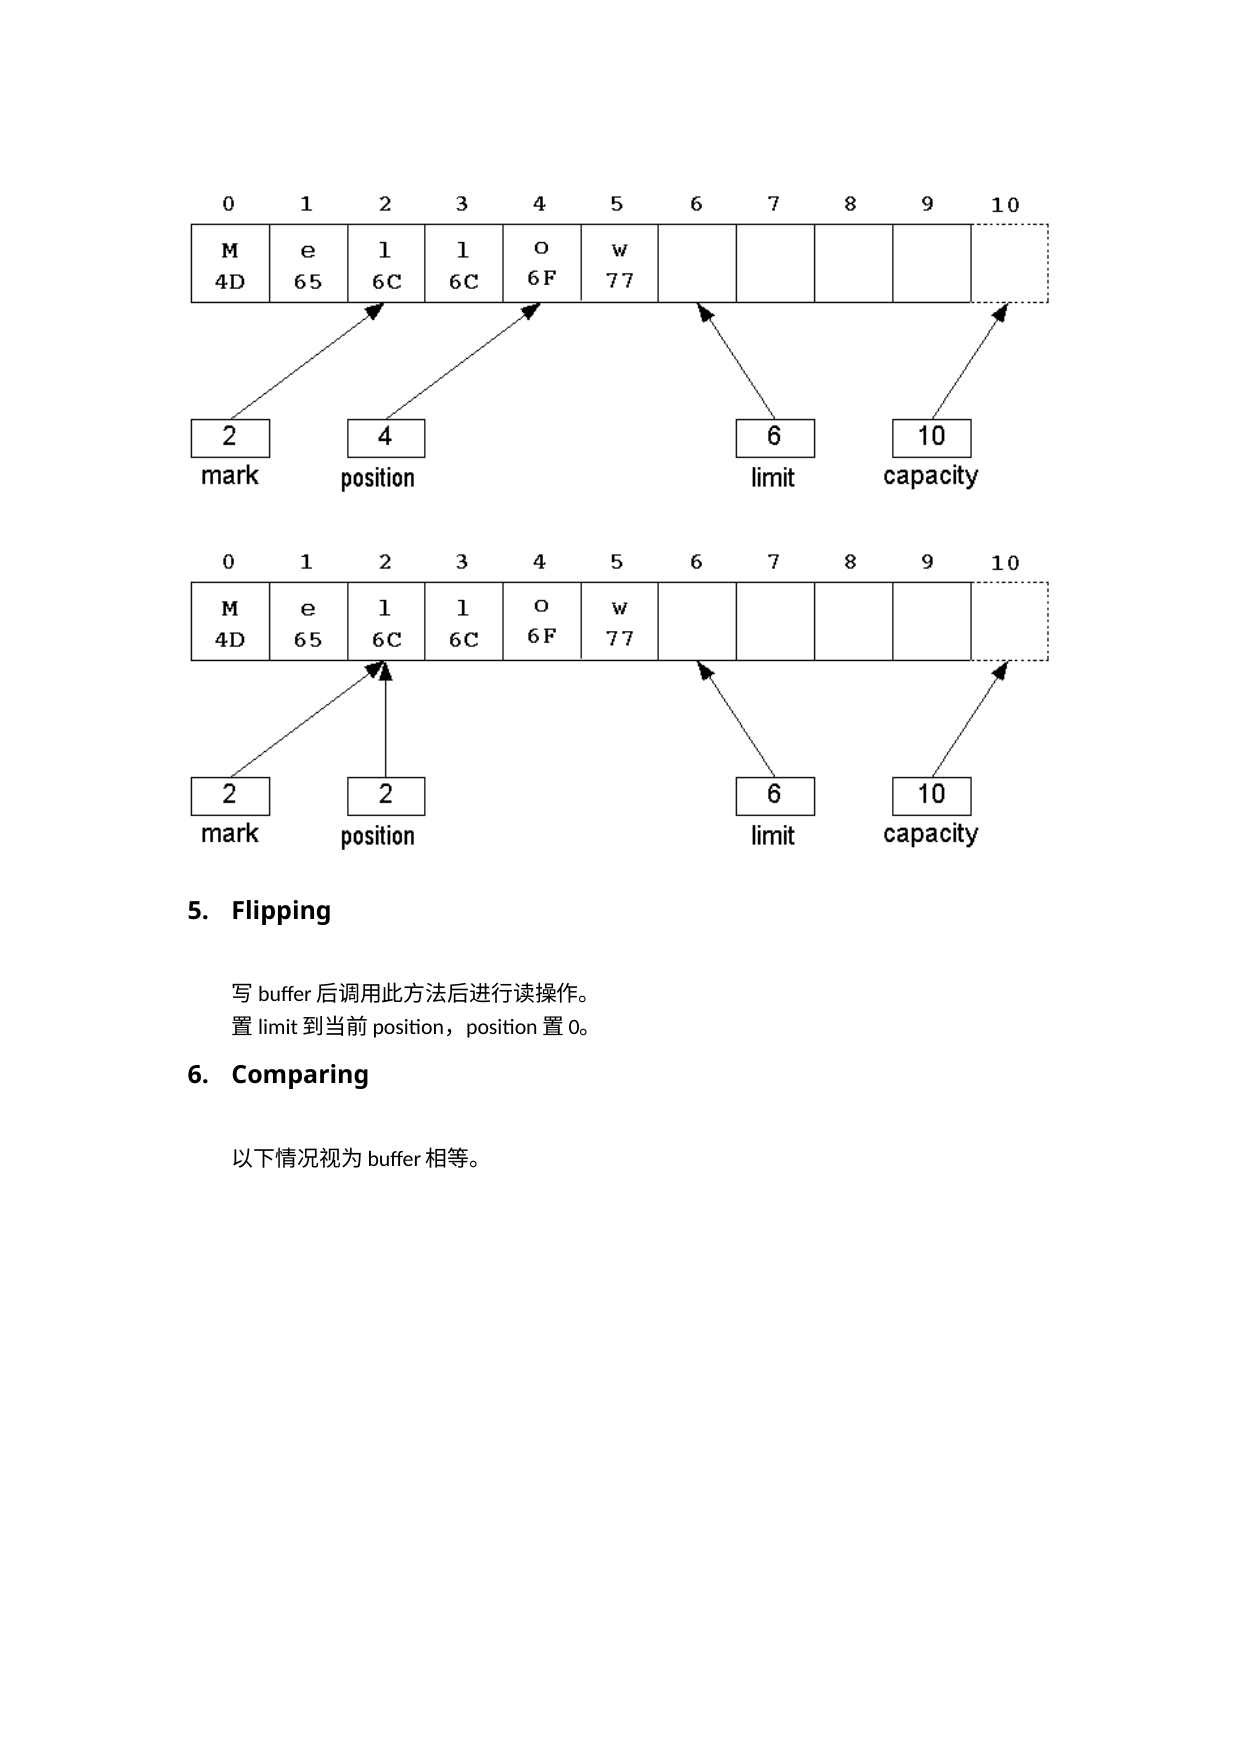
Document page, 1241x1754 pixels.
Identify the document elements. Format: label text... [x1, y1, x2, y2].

text 写buffer后调用此方法后进行读操作。 [187, 976, 1053, 1008]
text 以下情况视为buffer相等。 [187, 1140, 1053, 1173]
text 置limit到当前position，position置0。 [187, 1008, 1053, 1041]
list Comparing [187, 1041, 1053, 1106]
list Flipping [187, 877, 1053, 942]
